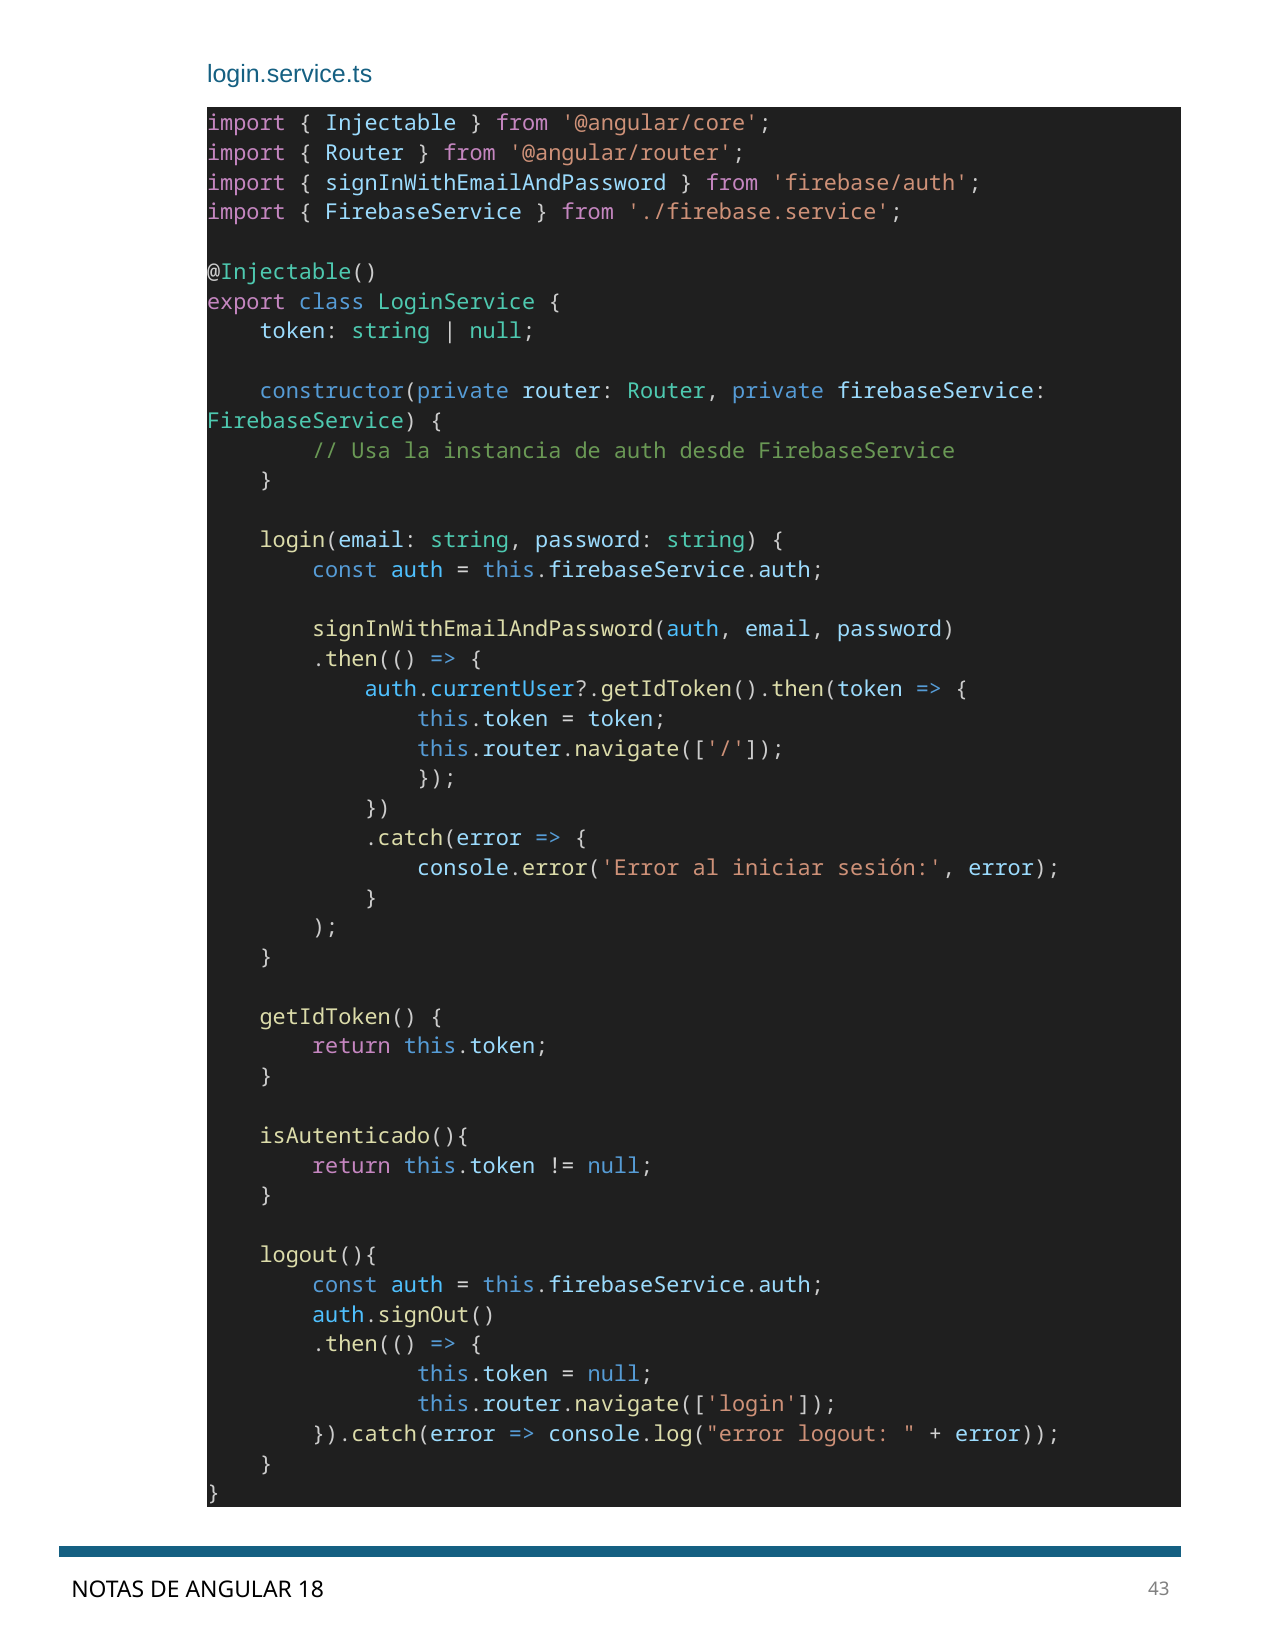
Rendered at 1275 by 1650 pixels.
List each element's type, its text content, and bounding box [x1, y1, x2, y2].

text this.router.navigate(['/']); [207, 732, 1181, 762]
text auth.currentUser?.getIdToken().then(token => { [207, 673, 1181, 703]
text .then(() => { [207, 1328, 1181, 1358]
text const auth = this.firebaseService.auth; [207, 554, 1181, 583]
text getIdToken() { [207, 1001, 1181, 1030]
text // Usa la instancia de auth desde FirebaseService [207, 434, 1181, 464]
text } [207, 1179, 1181, 1209]
text } [207, 1477, 1181, 1507]
text console.error('Error al iniciar sesión:', error); [207, 852, 1181, 881]
text this.token = token; [207, 703, 1181, 732]
text } [207, 464, 1181, 494]
text this.router.navigate(['login']); [207, 1388, 1181, 1418]
text this.token = null; [207, 1358, 1181, 1388]
text @Injectable() [207, 256, 1181, 286]
text } [207, 941, 1181, 971]
text constructor(private router: Router, private firebaseService: FirebaseService) { [207, 375, 1181, 434]
text isAutenticado(){ [207, 1120, 1181, 1149]
text auth.signOut() [207, 1298, 1181, 1328]
text }).catch(error => console.log("error logout: " + error)); [207, 1418, 1181, 1447]
text .then(() => { [207, 643, 1181, 673]
text import { Injectable } from '@angular/core'; [207, 107, 1181, 137]
text }); [207, 762, 1181, 792]
text signInWithEmailAndPassword(auth, email, password) [207, 613, 1181, 643]
text } [207, 881, 1181, 911]
text logout(){ [207, 1239, 1181, 1269]
text return this.token; [207, 1030, 1181, 1060]
text import { FirebaseService } from './firebase.service'; [207, 196, 1181, 226]
text login.service.ts [207, 59, 1181, 88]
text }) [207, 792, 1181, 822]
text ); [207, 911, 1181, 941]
text import { Router } from '@angular/router'; [207, 137, 1181, 166]
text token: string | null; [207, 315, 1181, 345]
text .catch(error => { [207, 822, 1181, 852]
text const auth = this.firebaseService.auth; [207, 1269, 1181, 1298]
text export class LoginService { [207, 286, 1181, 315]
text login(email: string, password: string) { [207, 524, 1181, 554]
text return this.token != null; [207, 1149, 1181, 1179]
text import { signInWithEmailAndPassword } from 'firebase/auth'; [207, 166, 1181, 196]
text } [207, 1060, 1181, 1090]
text } [207, 1447, 1181, 1477]
